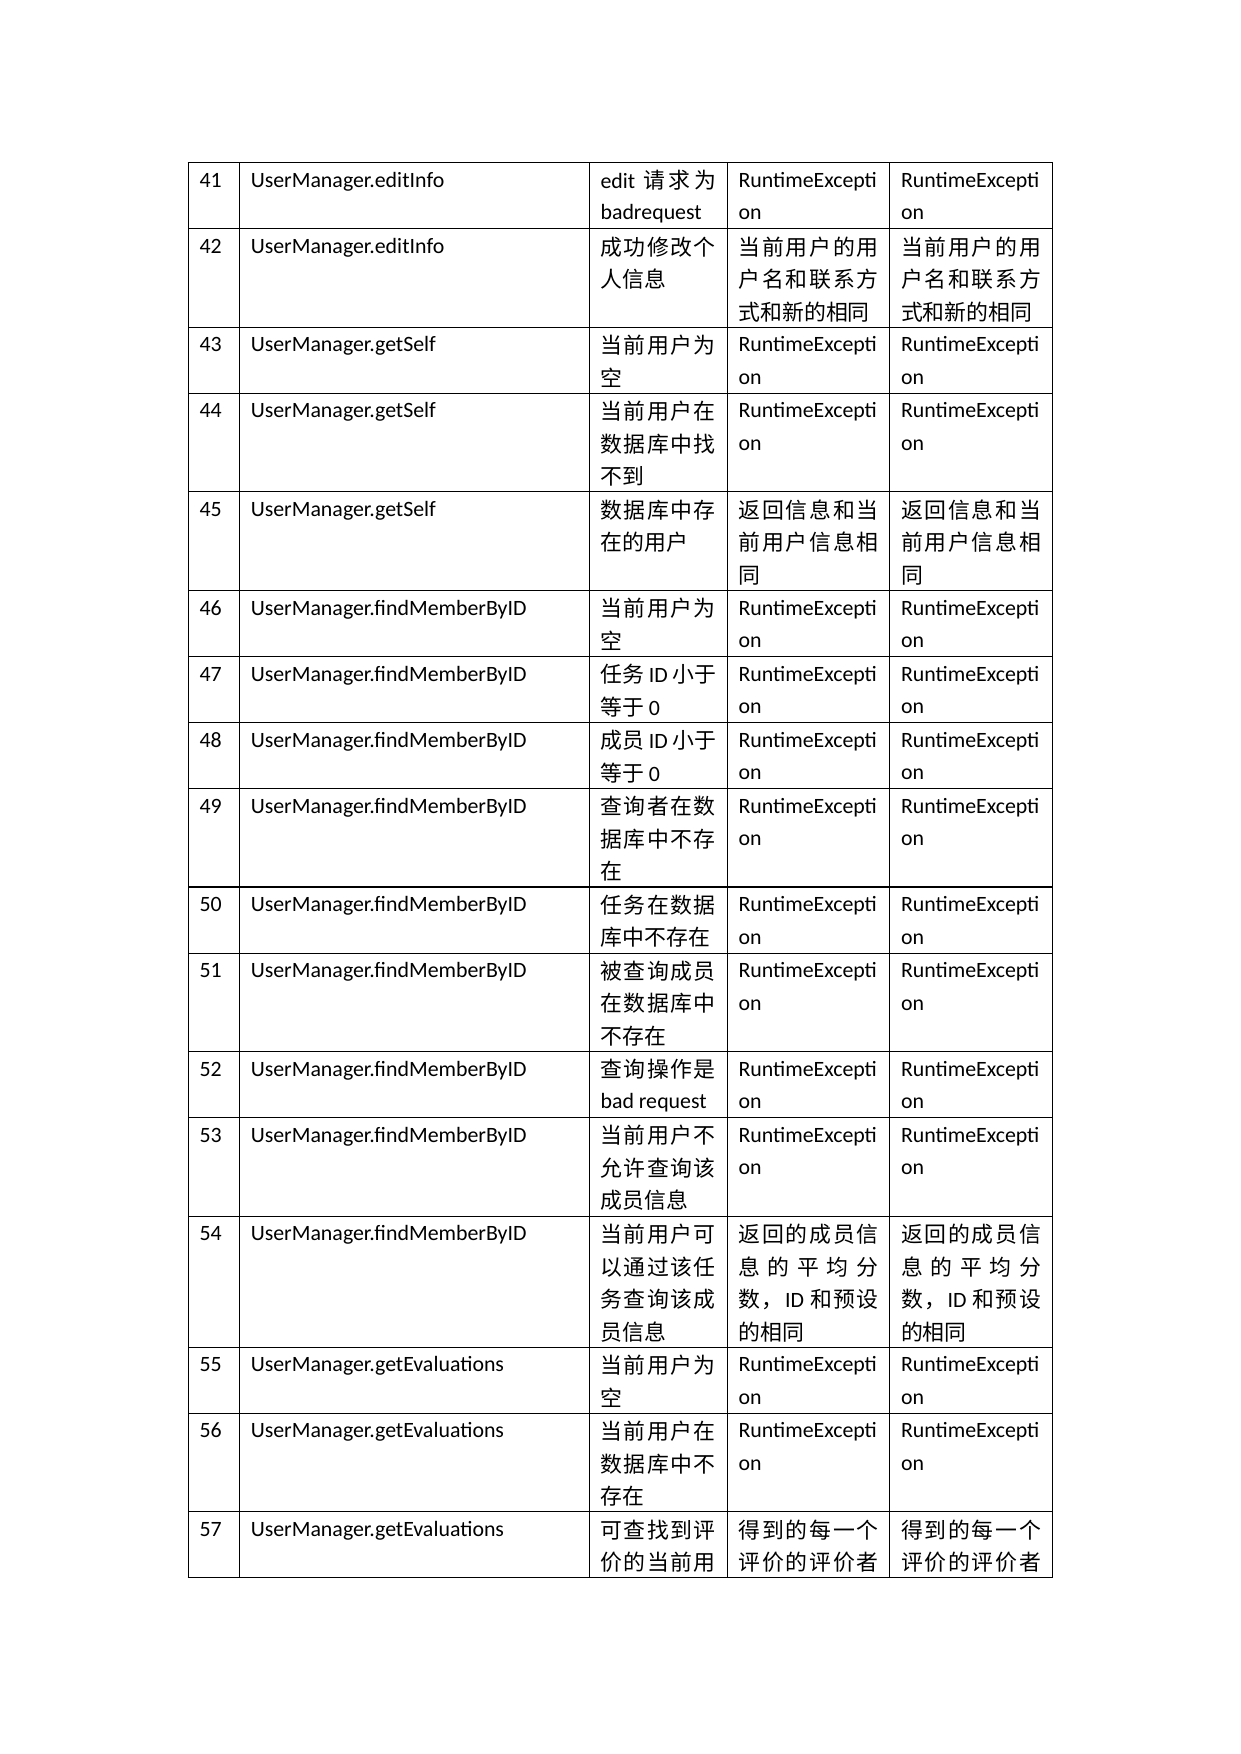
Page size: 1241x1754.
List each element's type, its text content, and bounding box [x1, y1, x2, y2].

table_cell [240, 163, 589, 228]
table_cell RuntimeException [728, 723, 889, 788]
table_cell 42 [189, 229, 239, 327]
table_cell 当前用户为空 [590, 328, 727, 393]
table_cell RuntimeException [728, 328, 889, 393]
table_cell UserManager.findMemberByID [240, 1217, 589, 1347]
table_cell 数据库中存在的用户 [590, 492, 727, 590]
table_cell 成功修改个人信息 [590, 229, 727, 327]
table_cell 查询者在数据库中不存在 [590, 789, 727, 886]
table_cell RuntimeException [890, 954, 1052, 1051]
table_cell 当前用户可以通过该任务查询该成员信息 [590, 1217, 727, 1347]
table_cell UserManager.getEvaluations [240, 1414, 589, 1511]
table_cell 46 [189, 591, 239, 656]
table_cell 56 [189, 1414, 239, 1511]
table_cell UserManager.getSelf [240, 328, 589, 393]
table_cell 49 [189, 789, 239, 886]
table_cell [728, 1512, 889, 1577]
table_cell 50 [189, 888, 239, 952]
table_cell UserManager.getSelf [240, 492, 589, 590]
table_cell UserManager.findMemberByID [240, 789, 589, 886]
table_cell edit请求为badrequest [590, 163, 727, 228]
table_cell UserManager.findMemberByID [240, 1052, 589, 1117]
table_cell 47 [189, 657, 239, 722]
table_cell RuntimeException [728, 1118, 889, 1216]
table_cell 55 [189, 1348, 239, 1413]
table_cell RuntimeException [890, 1052, 1052, 1117]
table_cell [240, 1512, 589, 1577]
table_cell 51 [189, 954, 239, 1051]
table_cell 57 [189, 1512, 239, 1577]
table_cell 任务在数据库中不存在 [590, 888, 727, 952]
table_cell RuntimeException [890, 888, 1052, 952]
table_cell UserManager.findMemberByID [240, 888, 589, 952]
table_cell 返回信息和当前用户信息相同 [890, 492, 1052, 590]
table_cell 45 [189, 492, 239, 590]
table_cell 54 [189, 1217, 239, 1347]
table_cell RuntimeException [728, 394, 889, 491]
table_cell 当前用户不允许查询该成员信息 [590, 1118, 727, 1216]
table_cell 返回信息和当前用户信息相同 [728, 492, 889, 590]
table_cell 返回的成员信息的平均分数，ID和预设的相同 [728, 1217, 889, 1347]
table_cell RuntimeException [728, 1052, 889, 1117]
table_cell 当前用户在数据库中找不到 [590, 394, 727, 491]
table_cell RuntimeException [890, 723, 1052, 788]
table_cell 可查找到评价的当前用户 [590, 1512, 727, 1577]
table_cell 52 [189, 1052, 239, 1117]
table_cell RuntimeException [728, 888, 889, 952]
table_cell RuntimeException [728, 789, 889, 886]
table_cell RuntimeException [890, 328, 1052, 393]
table_cell RuntimeException [890, 591, 1052, 656]
table_cell UserManager.findMemberByID [240, 657, 589, 722]
table_cell RuntimeException [728, 163, 889, 228]
table_cell UserManager.editInfo [240, 229, 589, 327]
table_cell 当前用户在数据库中不存在 [590, 1414, 727, 1511]
table_cell 成员ID小于等于0 [590, 723, 727, 788]
table_cell UserManager.findMemberByID [240, 954, 589, 1051]
table_cell UserManager.getSelf [240, 394, 589, 491]
table_cell 当前用户的用户名和联系方式和新的相同 [728, 229, 889, 327]
table_cell RuntimeException [890, 789, 1052, 886]
table_cell RuntimeException [890, 1348, 1052, 1413]
table_cell UserManager.findMemberByID [240, 723, 589, 788]
table_cell 43 [189, 328, 239, 393]
table_cell 查询操作是bad request [590, 1052, 727, 1117]
table_cell 41 [189, 163, 239, 228]
table_cell RuntimeException [728, 1348, 889, 1413]
table_cell 48 [189, 723, 239, 788]
table_cell 当前用户的用户名和联系方式和新的相同 [890, 229, 1052, 327]
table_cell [890, 1512, 1052, 1577]
table_cell RuntimeException [890, 1118, 1052, 1216]
table_cell RuntimeException [728, 657, 889, 722]
table_cell RuntimeException [890, 1414, 1052, 1511]
table_cell 被查询成员在数据库中不存在 [590, 954, 727, 1051]
table_cell 53 [189, 1118, 239, 1216]
table_cell 当前用户为空 [590, 1348, 727, 1413]
table_cell RuntimeException [728, 591, 889, 656]
table_cell RuntimeException [890, 657, 1052, 722]
table_cell RuntimeException [728, 1414, 889, 1511]
table_cell 44 [189, 394, 239, 491]
table_cell 返回的成员信息的平均分数，ID和预设的相同 [890, 1217, 1052, 1347]
table_cell 任务ID小于等于0 [590, 657, 727, 722]
table_cell UserManager.findMemberByID [240, 591, 589, 656]
table_cell RuntimeException [728, 954, 889, 1051]
table_cell RuntimeException [890, 394, 1052, 491]
table_cell UserManager.getEvaluations [240, 1348, 589, 1413]
table_cell RuntimeException [890, 163, 1052, 228]
table_cell UserManager.findMemberByID [240, 1118, 589, 1216]
table_cell 当前用户为空 [590, 591, 727, 656]
